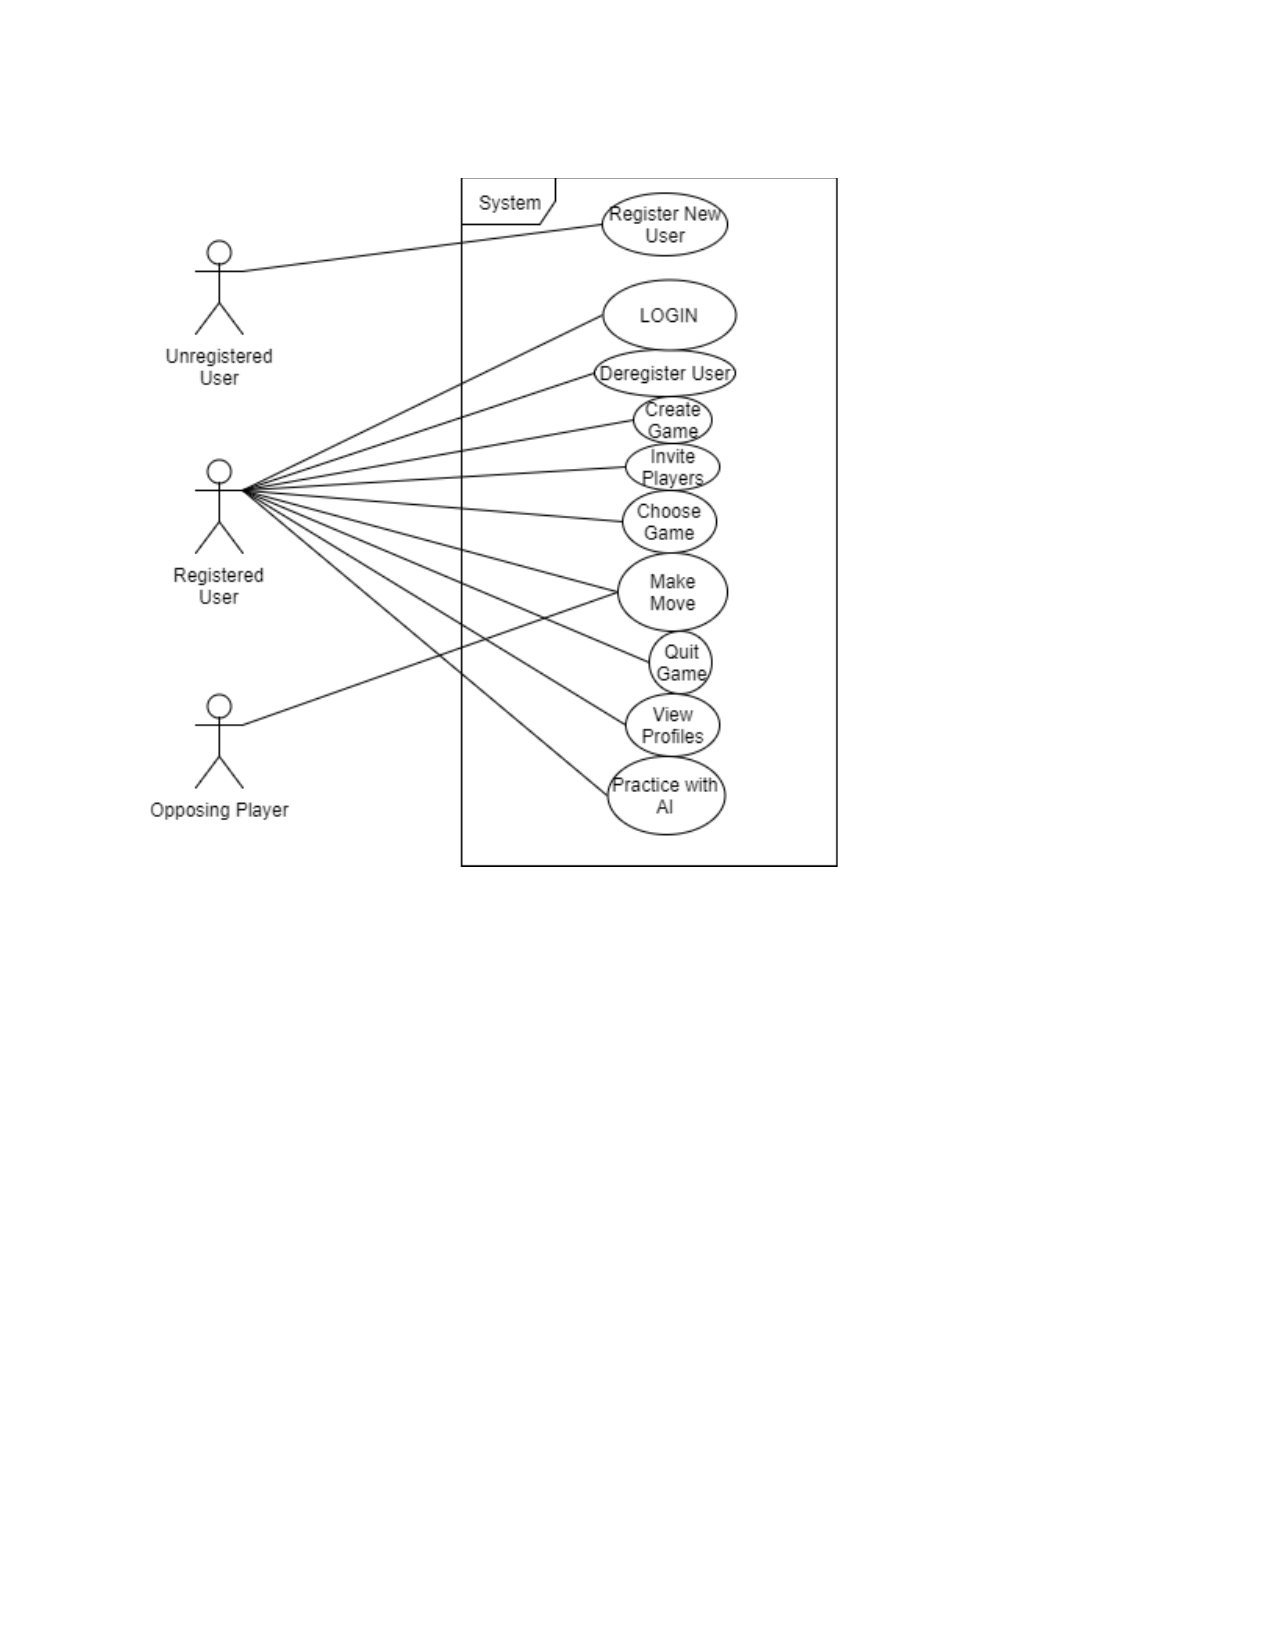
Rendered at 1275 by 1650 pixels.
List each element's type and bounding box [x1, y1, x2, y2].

picture [150, 178, 838, 867]
